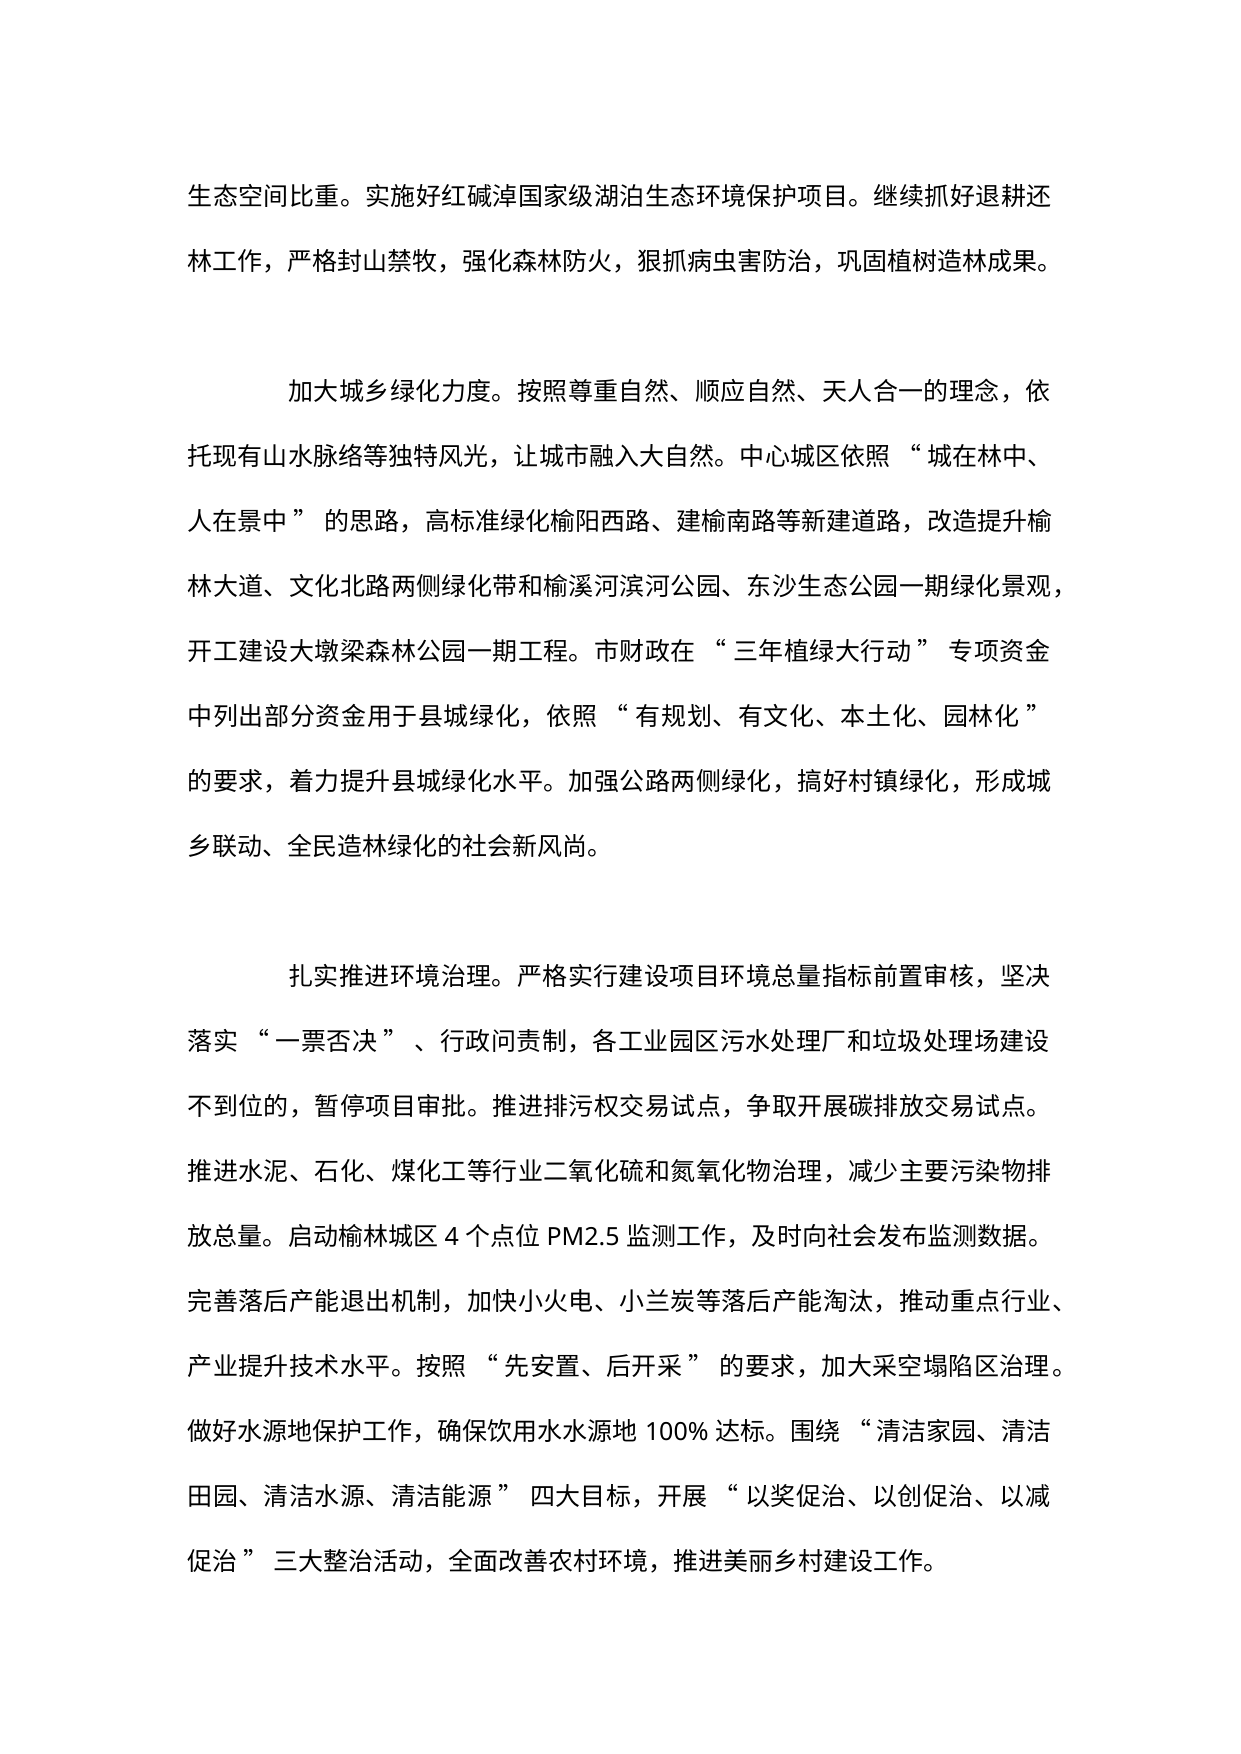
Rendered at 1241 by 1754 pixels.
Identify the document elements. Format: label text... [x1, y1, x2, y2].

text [187, 162, 1053, 292]
text 扎实推进环境治理。严格实行建设项目环境总量指标前置审核，坚决落实 “ 一票否决 ” 、行政问责制，各工业园区污水处理厂和垃圾处理场建设不到位的，暂停项目审批。推进排污权交易试点，争取开展碳排放交易试点。推进水泥、石化、煤化工等行业二氧化硫和氮氧化物治理，减少主要污染物排放总量。启动榆林城区 4 个点位 PM2.5 监测工作，及时向社会发布监测数据。完善落后产能退出机制，加快小火电、小兰炭等落后产能淘汰，推动重点行业、产业提升技术水平。按照 “ 先安置、后开采 ” 的要求，加大采空塌陷区治理。做好水源地保护工作，确保饮用水水源地 100% 达标。围绕 “ 清洁家园、清洁田园、清洁水源、清洁能源 ” 四大目标，开展 “ 以奖促治、以创促治、以减促治 ” 三大整治活动，全面改善农村环境，推进美丽乡村建设工作。 [187, 942, 1053, 1592]
text 加大城乡绿化力度。按照尊重自然、顺应自然、天人合一的理念，依托现有山水脉络等独特风光，让城市融入大自然。中心城区依照 “ 城在林中、人在景中 ” 的思路，高标准绿化榆阳西路、建榆南路等新建道路，改造提升榆林大道、文化北路两侧绿化带和榆溪河滨河公园、东沙生态公园一期绿化景观，开工建设大墩梁森林公园一期工程。市财政在 “ 三年植绿大行动 ” 专项资金中列出部分资金用于县城绿化，依照 “ 有规划、有文化、本土化、园林化 ” 的要求，着力提升县城绿化水平。加强公路两侧绿化，搞好村镇绿化，形成城乡联动、全民造林绿化的社会新风尚。 [187, 357, 1053, 877]
